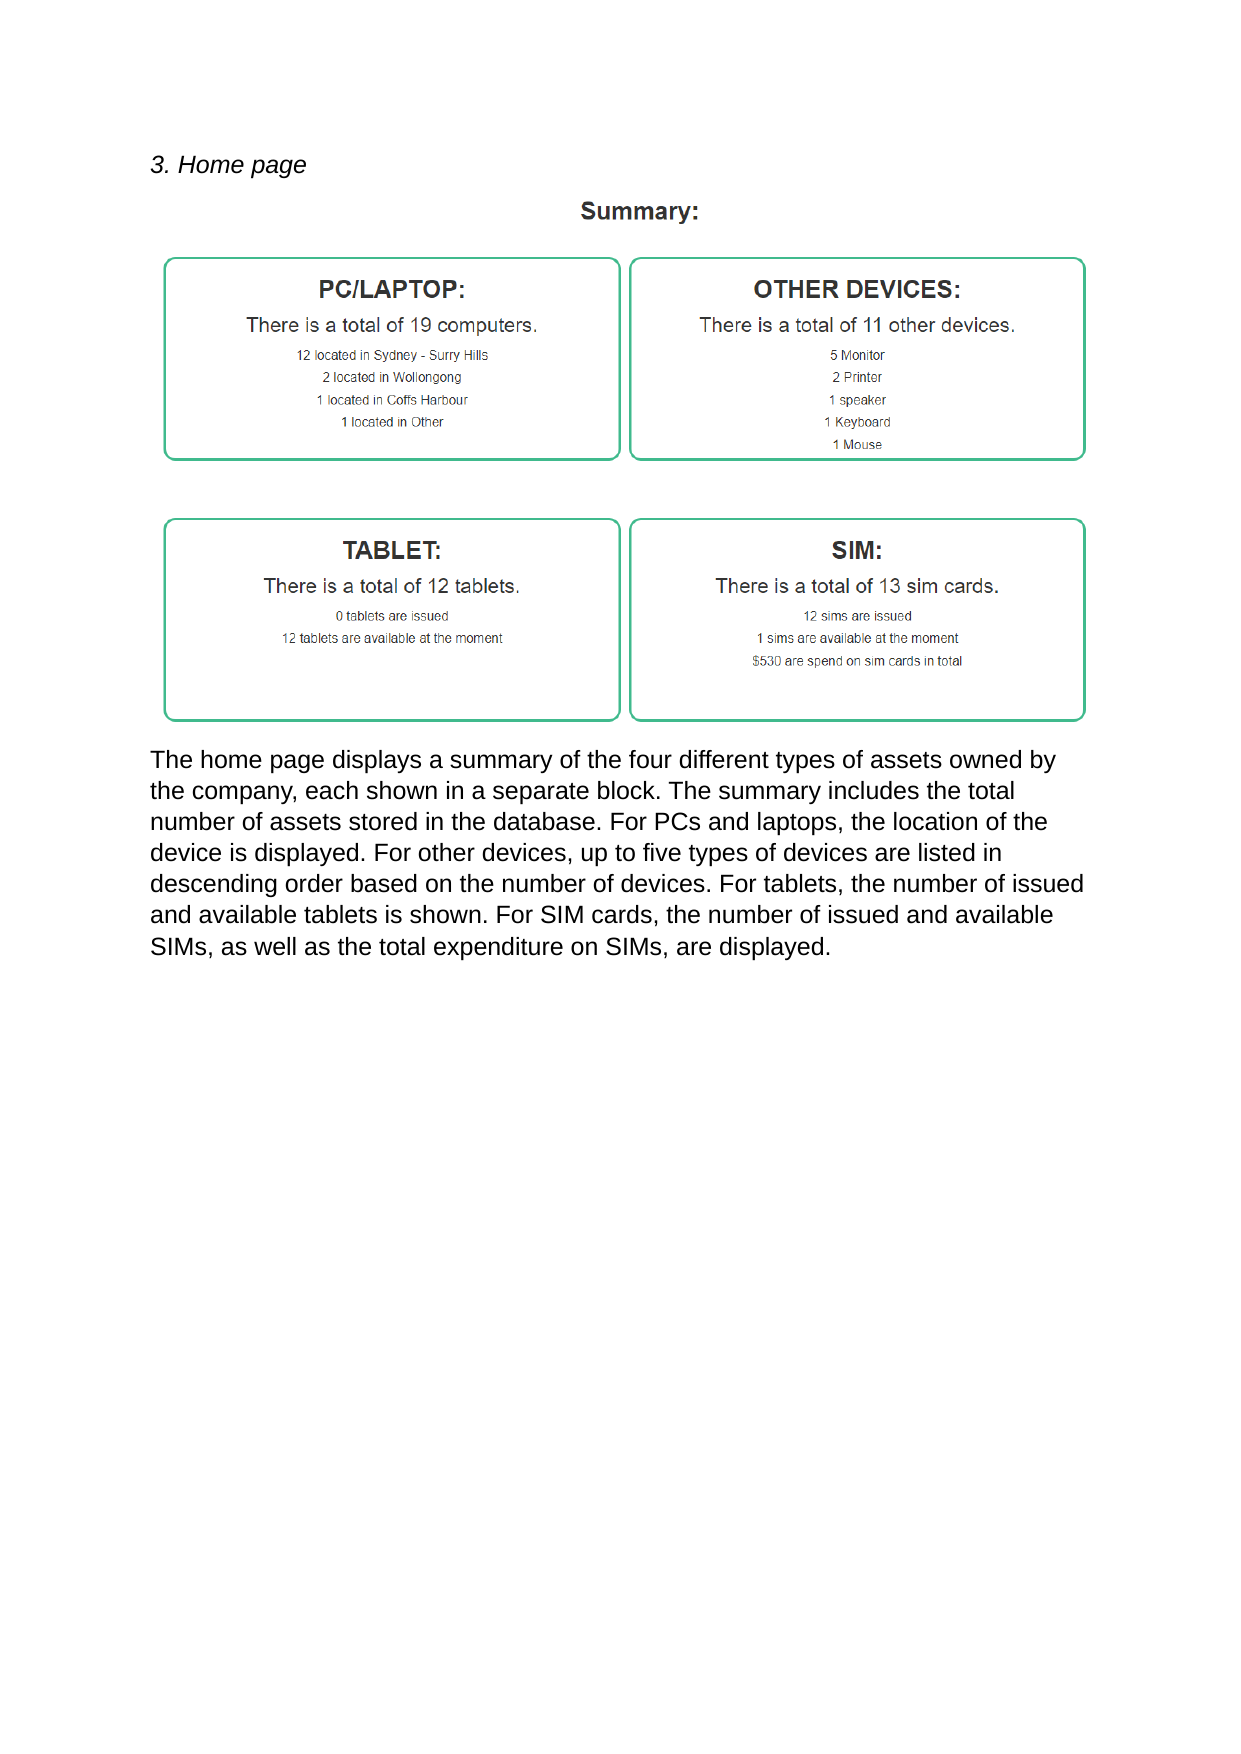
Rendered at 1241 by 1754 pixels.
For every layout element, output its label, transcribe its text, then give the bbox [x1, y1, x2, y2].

picture [150, 197, 1091, 727]
subtitle 3. Home page [150, 150, 1090, 179]
text The home page displays a summary of the four different types of assets owned by the company, each shown in a separate block. The summary includes the total number of assets stored in the database. For PCs and laptops, the location of the device is displayed. For other devices, up to five types of devices are listed in descending order based on the number of devices. For tablets, the number of issued and available tablets is shown. For SIM cards, the number of issued and available SIMs, as well as the total expenditure on SIMs, are displayed. [150, 745, 1090, 960]
